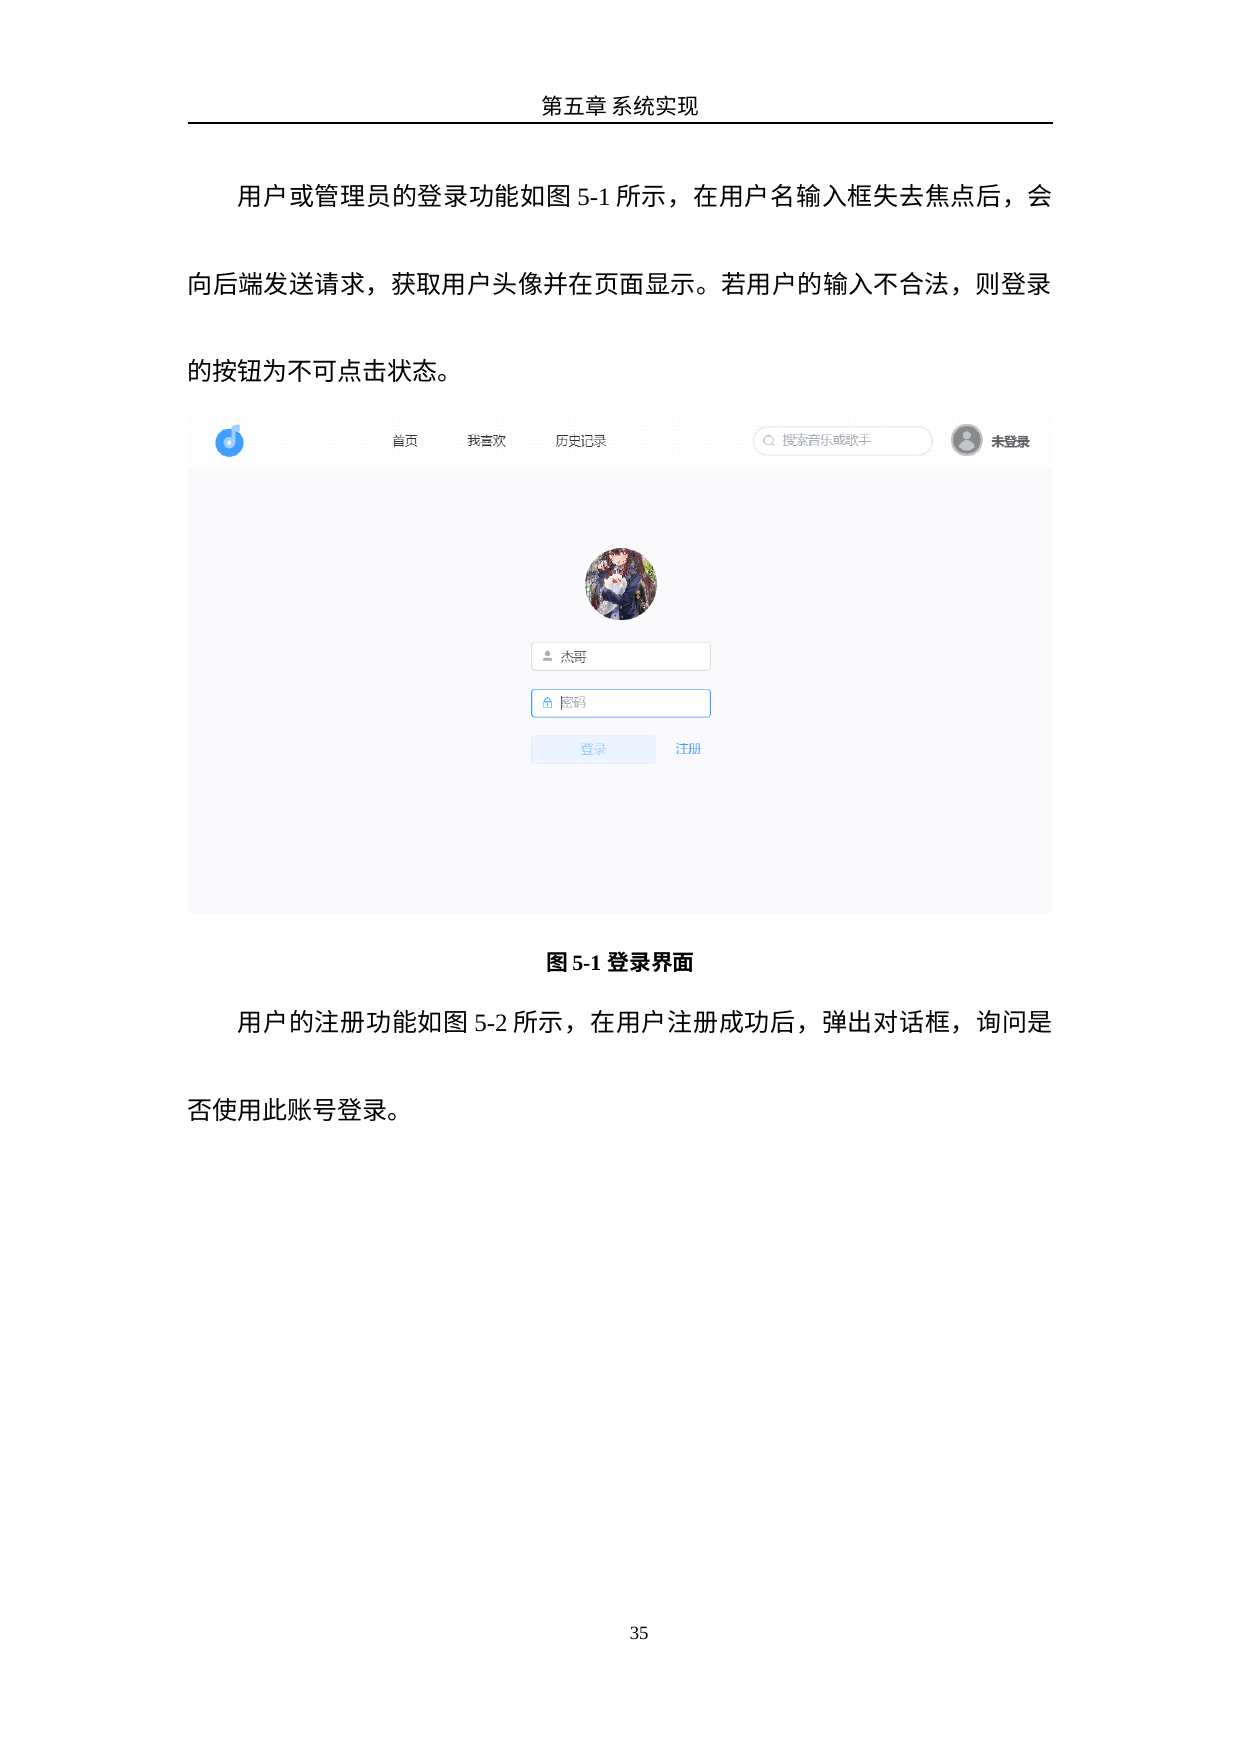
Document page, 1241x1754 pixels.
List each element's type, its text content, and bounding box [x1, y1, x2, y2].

text 用户的注册功能如图5-2所示，在用户注册成功后，弹出对话框，询问是否使用此账号登录。 [187, 988, 1053, 1141]
text 图5-1 登录界面 [187, 945, 1053, 977]
picture [187, 415, 1053, 913]
text 用户或管理员的登录功能如图5-1所示，在用户名输入框失去焦点后，会向后端发送请求，获取用户头像并在页面显示。若用户的输入不合法，则登录的按钮为不可点击状态。 [187, 162, 1053, 402]
